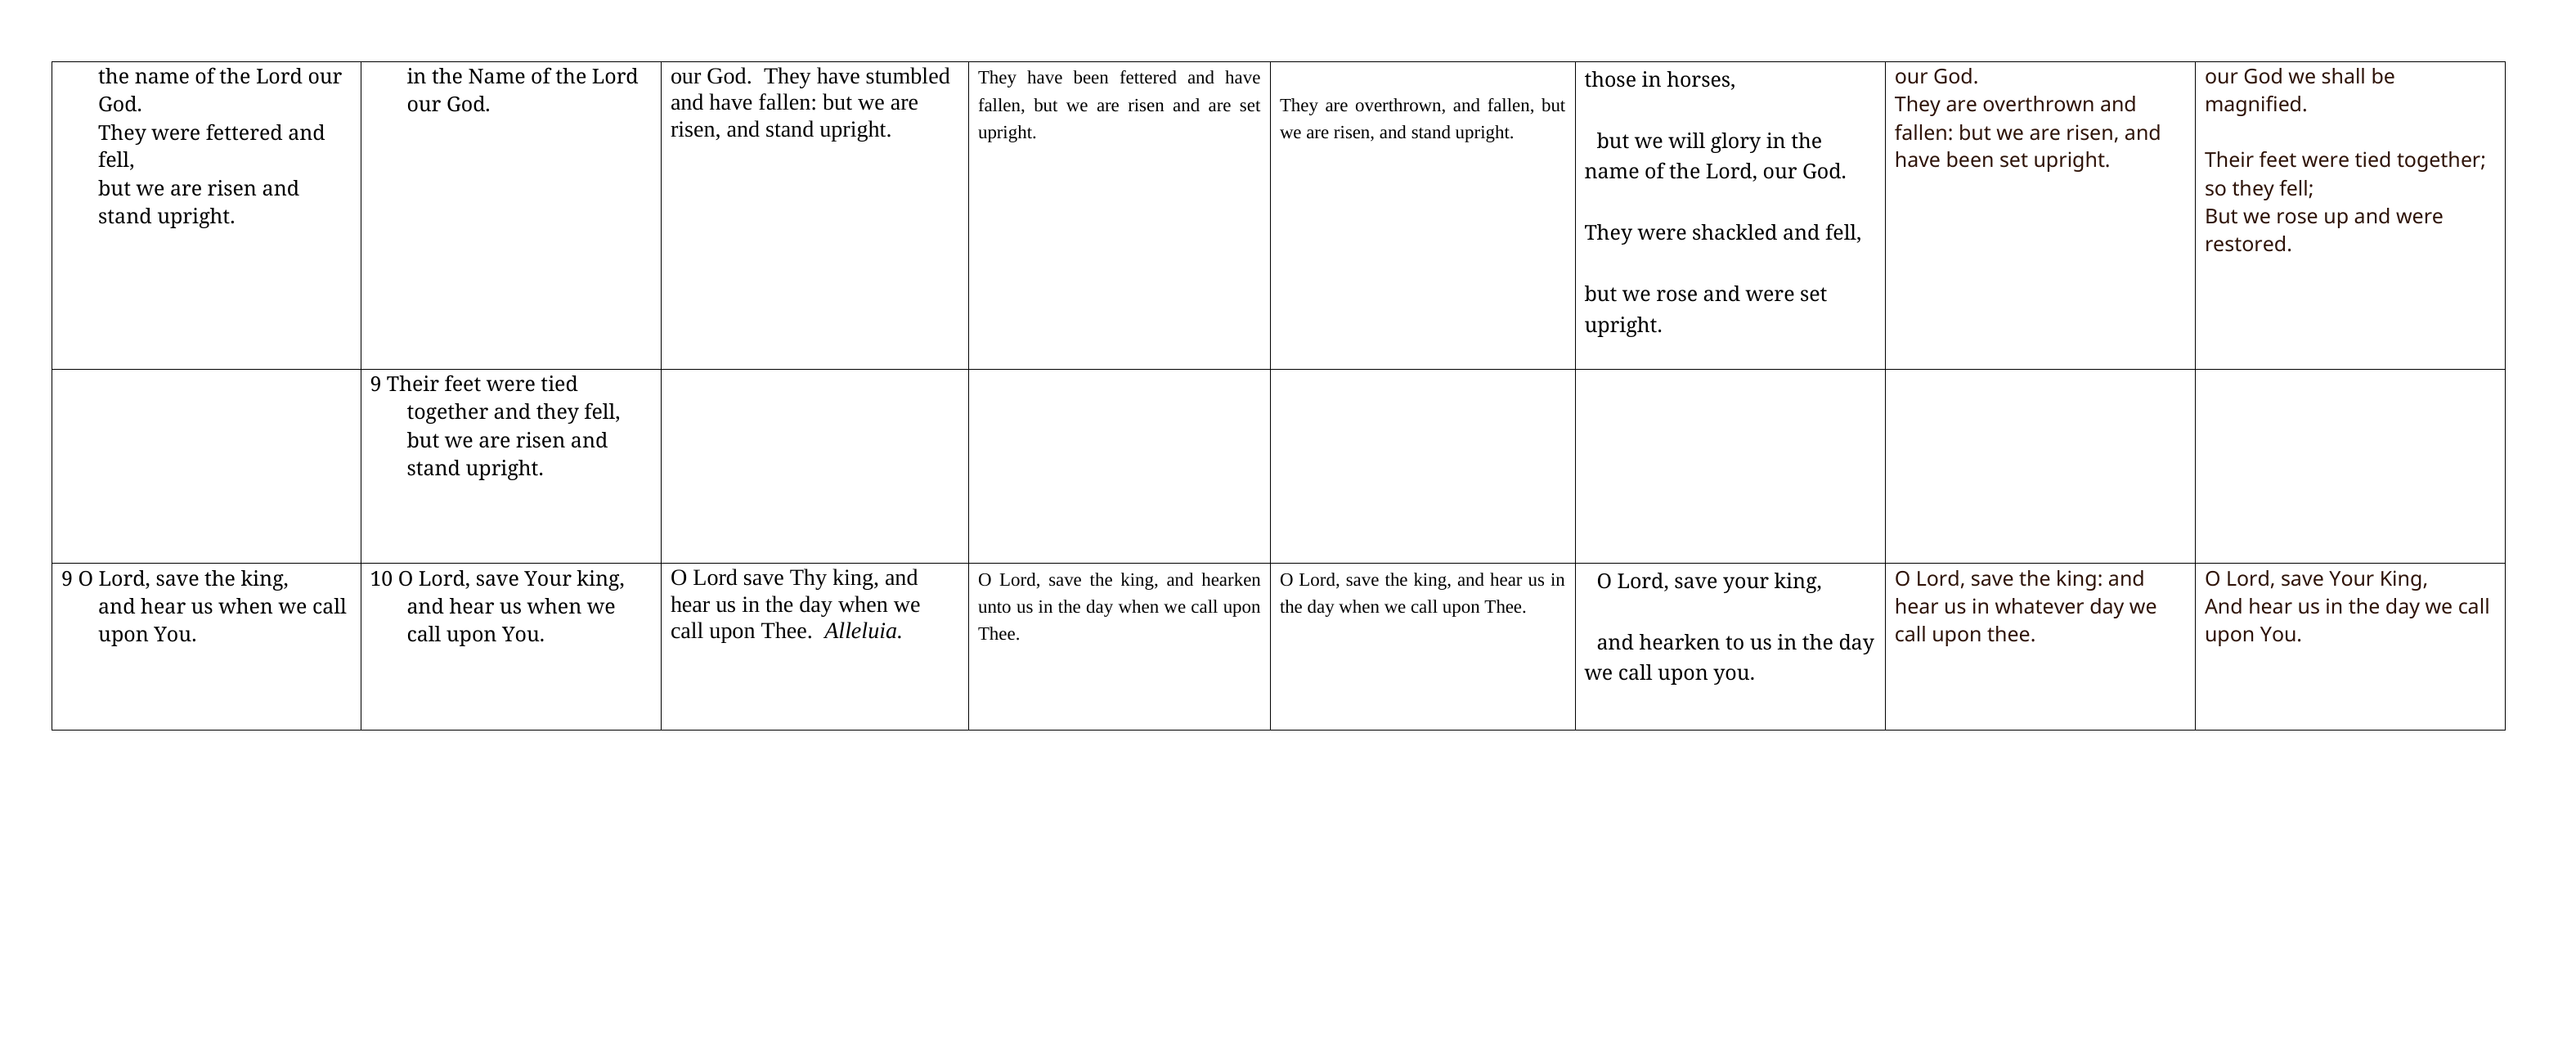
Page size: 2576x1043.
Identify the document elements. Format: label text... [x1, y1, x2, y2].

table_cell 9 O Lord, save the king, and hear us when we call upon You. [52, 564, 361, 730]
table_cell O Lord, save your king, and hearken to us in the day we call upon you. [1576, 564, 1885, 730]
table_cell 9 Their feet were tied together and they fell, but we are risen and stand upright. [361, 370, 661, 563]
table_cell O Lord save Thy king, and hear us in the day when we call upon Thee. Alleluia. [662, 564, 968, 730]
table_cell [969, 370, 1270, 563]
table_cell [1576, 370, 1885, 563]
table_cell [1886, 370, 2195, 563]
table_cell O Lord, save the king, and hearken unto us in the day when we call upon Thee. [969, 564, 1270, 730]
table_cell O Lord, save the king: and hear us in whatever day we call upon thee. [1886, 564, 2195, 730]
table_cell 8 Some trust in chariots and some in horses, but we will be magnified in the Name of the Lord our God. [361, 62, 661, 369]
table_cell [52, 370, 361, 563]
table_cell [662, 370, 968, 563]
table_cell [1271, 370, 1575, 563]
table_cell [2196, 370, 2505, 563]
table_cell O Lord, save the king, and hear us in the day when we call upon Thee. [1271, 564, 1575, 730]
table_cell 10 O Lord, save Your king, and hear us when we call upon You. [361, 564, 661, 730]
table_cell O Lord, save Your King, And hear us in the day we call upon You. [2196, 564, 2505, 730]
